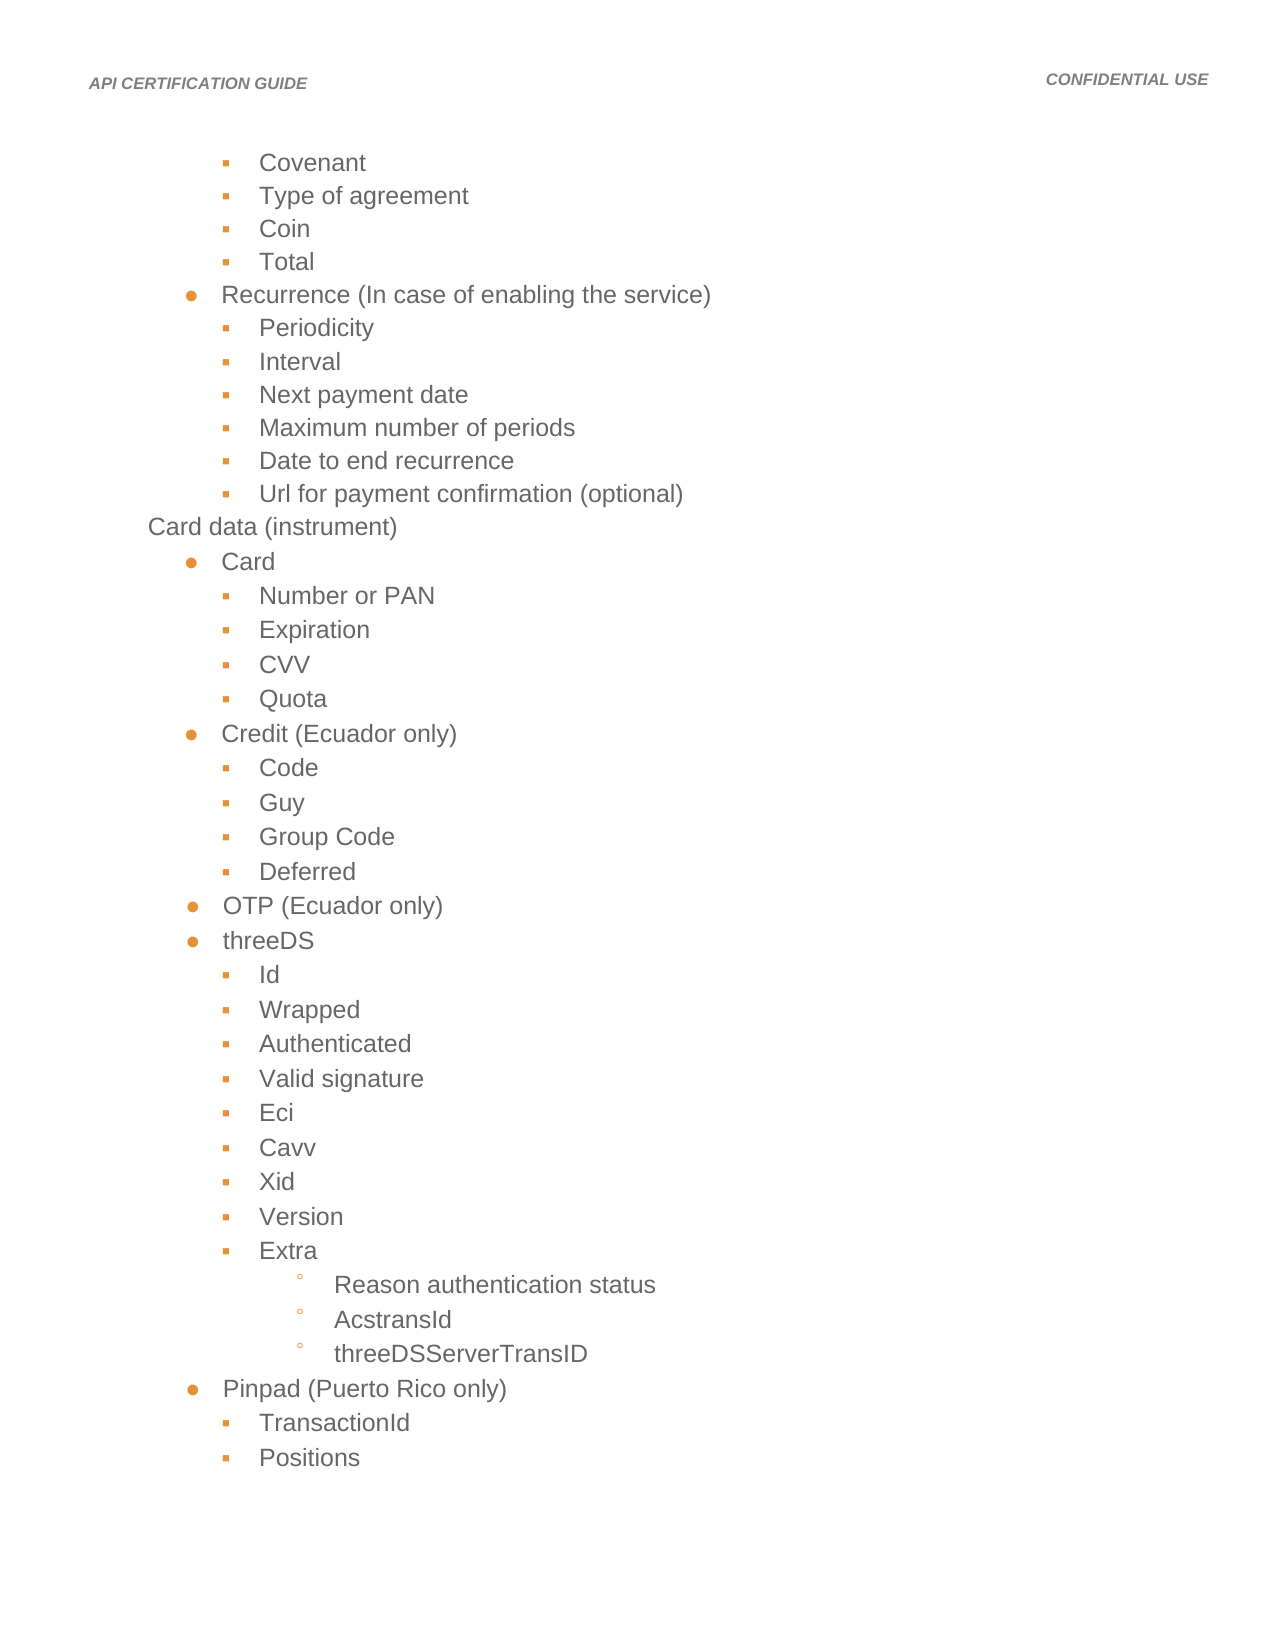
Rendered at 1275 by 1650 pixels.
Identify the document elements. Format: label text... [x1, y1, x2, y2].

list Wrapped [221, 995, 1122, 1023]
list Quota [221, 684, 1122, 713]
list Authenticated [221, 1029, 1122, 1058]
list threeDS [185, 926, 1122, 954]
list Version [221, 1202, 1122, 1230]
list Group Code [221, 822, 1122, 851]
list Reason authentication status [296, 1271, 1122, 1299]
list Number or PAN [221, 581, 1122, 610]
list TransactionId [221, 1408, 1122, 1437]
list Xid [221, 1167, 1122, 1196]
list CVV [221, 650, 1122, 679]
list Date to end recurrence [221, 446, 1127, 475]
list Credit (Ecuador only) [184, 719, 1122, 748]
list Valid signature [221, 1064, 1122, 1092]
text Card data (instrument) [148, 512, 1122, 541]
list Guy [221, 788, 1122, 817]
list OTP (Ecuador only) [185, 891, 1122, 920]
list Positions [221, 1443, 1122, 1472]
list Periodicity [221, 313, 1127, 342]
list Pinpad (Puerto Rico only) [185, 1374, 1122, 1403]
list Eci [221, 1098, 1122, 1127]
list Deferred [221, 857, 1122, 886]
list Expiration [221, 615, 1122, 644]
list AcstransId [296, 1305, 1122, 1334]
list Extra [221, 1236, 1122, 1265]
list Total [221, 247, 1127, 276]
list threeDSServerTransID [296, 1339, 1122, 1368]
list Card [184, 546, 1122, 575]
list Covenant [221, 148, 1127, 177]
list Type of agreement [221, 181, 1127, 210]
list Interval [221, 346, 1127, 375]
list Code [221, 753, 1122, 782]
list Url for payment confirmation (optional) [221, 479, 1127, 508]
list Cavv [221, 1133, 1122, 1161]
list Next payment date [221, 379, 1127, 408]
list Id [221, 960, 1122, 989]
list Coin [221, 214, 1127, 243]
list Maximum number of periods [221, 413, 1127, 442]
list Recurrence (In case of enabling the service) [184, 280, 1127, 309]
